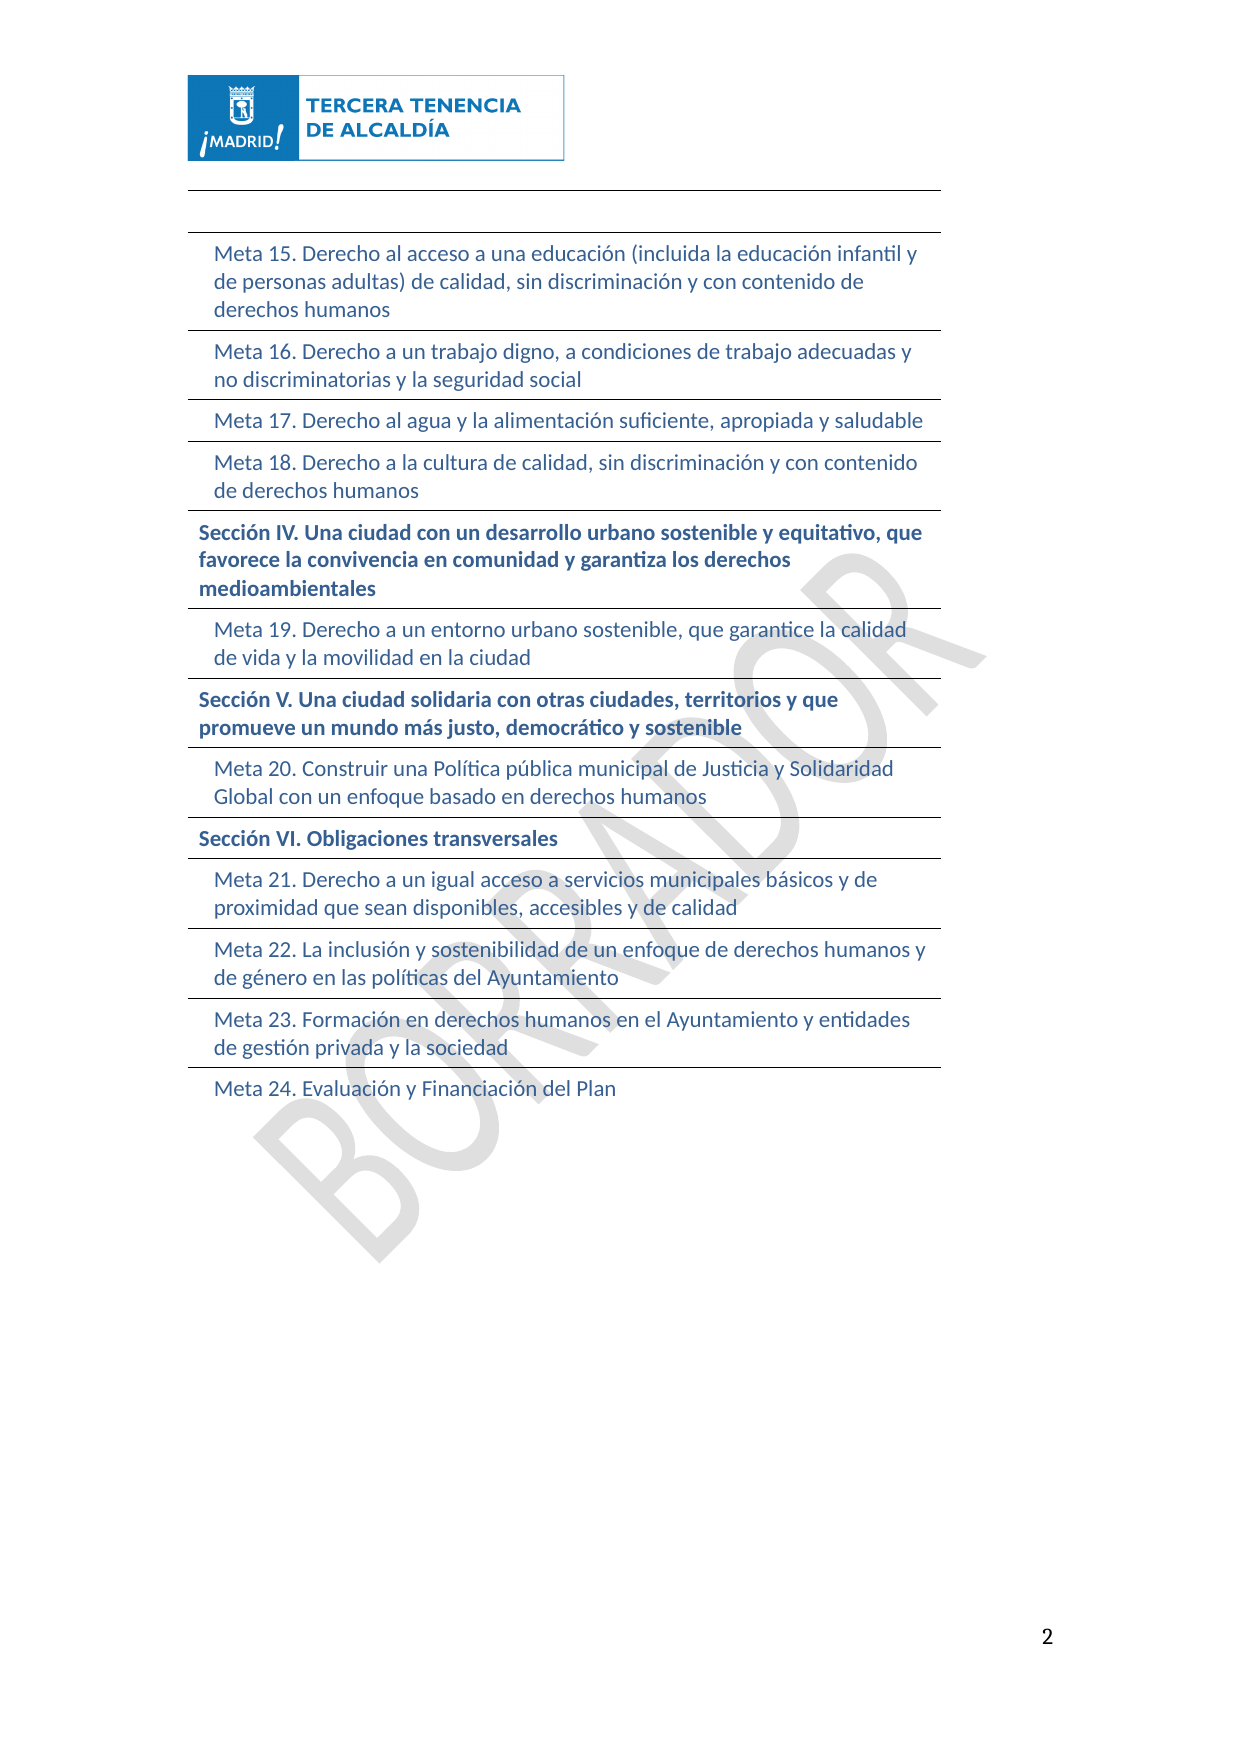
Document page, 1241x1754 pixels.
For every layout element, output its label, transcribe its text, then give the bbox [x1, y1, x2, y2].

picture [187, 75, 565, 161]
table_header Índice [176, 190, 1029, 1238]
